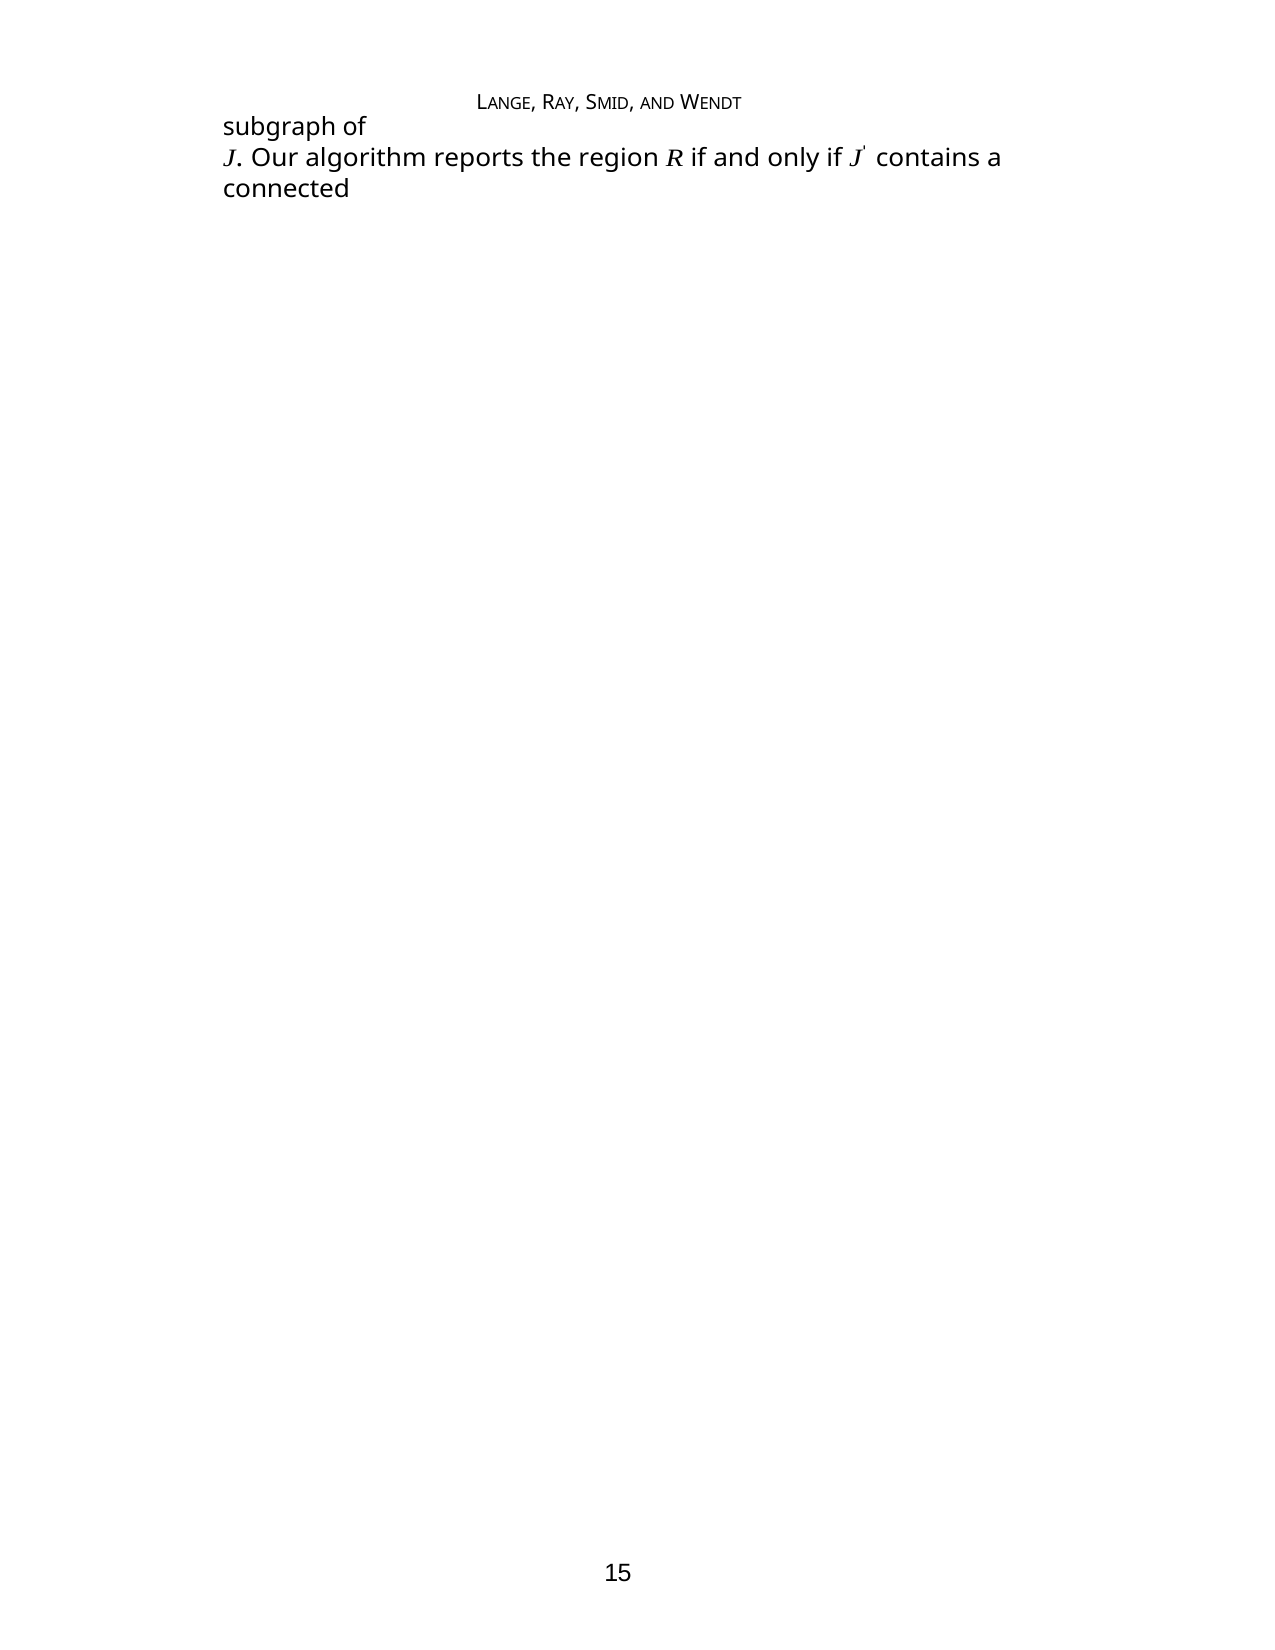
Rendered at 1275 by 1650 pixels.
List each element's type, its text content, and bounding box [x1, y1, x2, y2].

text J. Our algorithm reports the region R if and only if J' contains a connected [223, 141, 1096, 203]
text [223, 112, 1045, 141]
